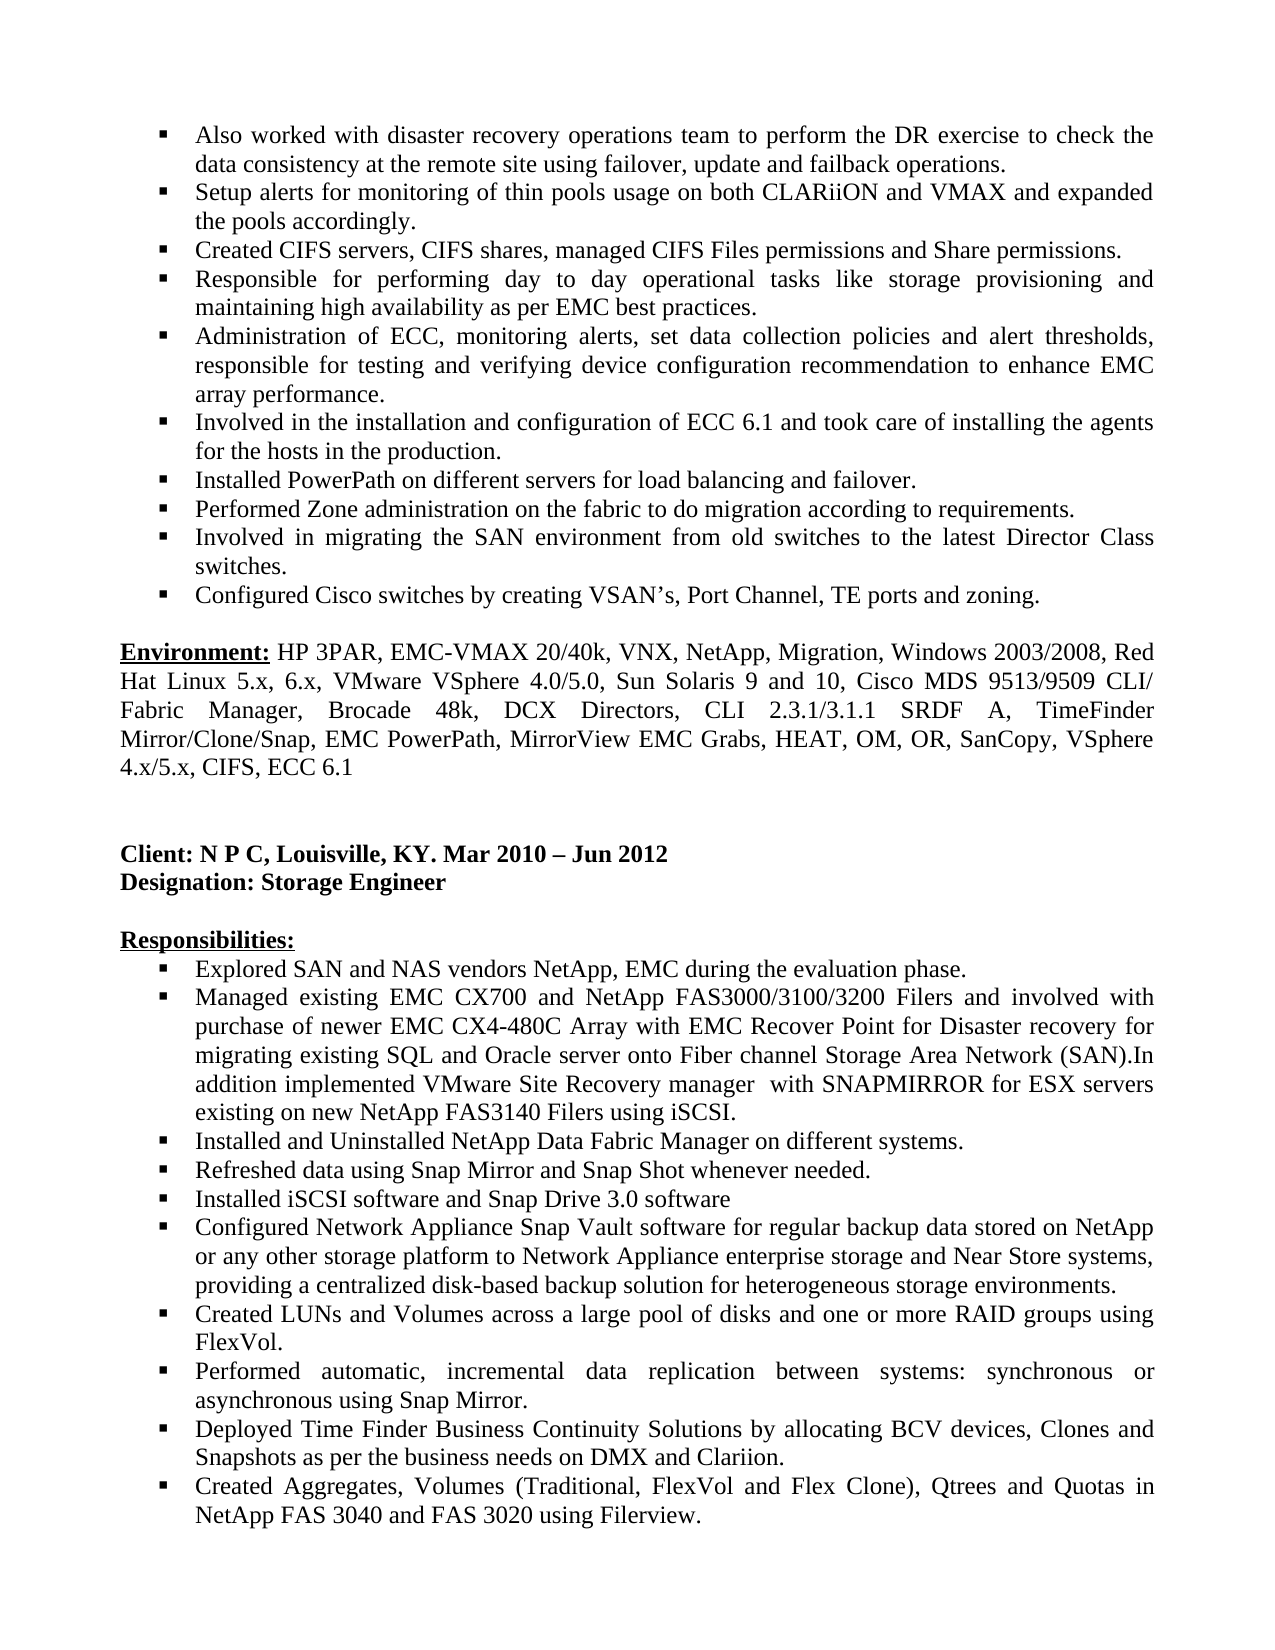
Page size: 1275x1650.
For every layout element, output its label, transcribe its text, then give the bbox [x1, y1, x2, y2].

list Also worked with disaster recovery operations team to perform the DR exercise to check the data consistency at the remote site using failover, update and failback operations. [157, 120, 1155, 177]
list Created Aggregates, Volumes (Traditional, FlexVol and Flex Clone), Qtrees and Quotas in NetApp FAS 3040 and FAS 3020 using Filerview. [157, 1471, 1155, 1529]
list Responsible for performing day to day operational tasks like storage provisioning and maintaining high availability as per EMC best practices. [157, 264, 1155, 321]
list Involved in the installation and configuration of ECC 6.1 and took care of installing the agents for the hosts in the production. [157, 407, 1155, 465]
list Refreshed data using Snap Mirror and Snap Shot whenever needed. [157, 1155, 1155, 1184]
list Installed PowerPath on different servers for load balancing and failover. [157, 465, 1155, 494]
list Explored SAN and NAS vendors NetApp, EMC during the evaluation phase. [157, 954, 1155, 982]
list Installed iSCSI software and Snap Drive 3.0 software [157, 1184, 1155, 1212]
list Created CIFS servers, CIFS shares, managed CIFS Files permissions and Share permissions. [157, 235, 1155, 264]
text Environment: HP 3PAR, EMC-VMAX 20/40k, VNX, NetApp, Migration, Windows 2003/2008, Red Hat Linux 5.x, 6.x, VMware VSphere 4.0/5.0, Sun Solaris 9 and 10, Cisco MDS 9513/9509 CLI/ Fabric Manager, Brocade 48k, DCX Directors, CLI 2.3.1/3.1.1 SRDF A, TimeFinder Mirror/Clone/Snap, EMC PowerPath, MirrorView EMC Grabs, HEAT, OM, OR, SanCopy, VSphere 4.x/5.x, CIFS, ECC 6.1 [120, 637, 1155, 781]
list Deployed Time Finder Business Continuity Solutions by allocating BCV devices, Clones and Snapshots as per the business needs on DMX and Clariion. [157, 1414, 1155, 1471]
text Responsibilities: [120, 925, 1155, 954]
text Client: N P C, Louisville, KY. Mar 2010 – Jun 2012 [120, 839, 1155, 867]
text Designation: Storage Engineer [120, 867, 1155, 896]
list Administration of ECC, monitoring alerts, set data collection policies and alert thresholds, responsible for testing and verifying device configuration recommendation to enhance EMC array performance. [157, 321, 1155, 407]
list Performed Zone administration on the fabric to do migration according to requirements. [157, 494, 1155, 522]
list Installed and Uninstalled NetApp Data Fabric Manager on different systems. [157, 1126, 1155, 1155]
list Managed existing EMC CX700 and NetApp FAS3000/3100/3200 Filers and involved with purchase of newer EMC CX4-480C Array with EMC Recover Point for Disaster recovery for migrating existing SQL and Oracle server onto Fiber channel Storage Area Network (SAN).In addition implemented VMware Site Recovery manager with SNAPMIRROR for ESX servers existing on new NetApp FAS3140 Filers using iSCSI. [157, 982, 1155, 1126]
list Configured Cisco switches by creating VSAN’s, Port Channel, TE ports and zoning. [157, 580, 1155, 609]
list Involved in migrating the SAN environment from old switches to the latest Director Class switches. [157, 522, 1155, 580]
list Configured Network Appliance Snap Vault software for regular backup data stored on NetApp or any other storage platform to Network Appliance enterprise storage and Near Store systems, providing a centralized disk-based backup solution for heterogeneous storage environments. [157, 1212, 1155, 1299]
list Performed automatic, incremental data replication between systems: synchronous or asynchronous using Snap Mirror. [157, 1356, 1155, 1414]
list Created LUNs and Volumes across a large pool of disks and one or more RAID groups using FlexVol. [157, 1299, 1155, 1356]
list Setup alerts for monitoring of thin pools usage on both CLARiiON and VMAX and expanded the pools accordingly. [157, 177, 1155, 235]
